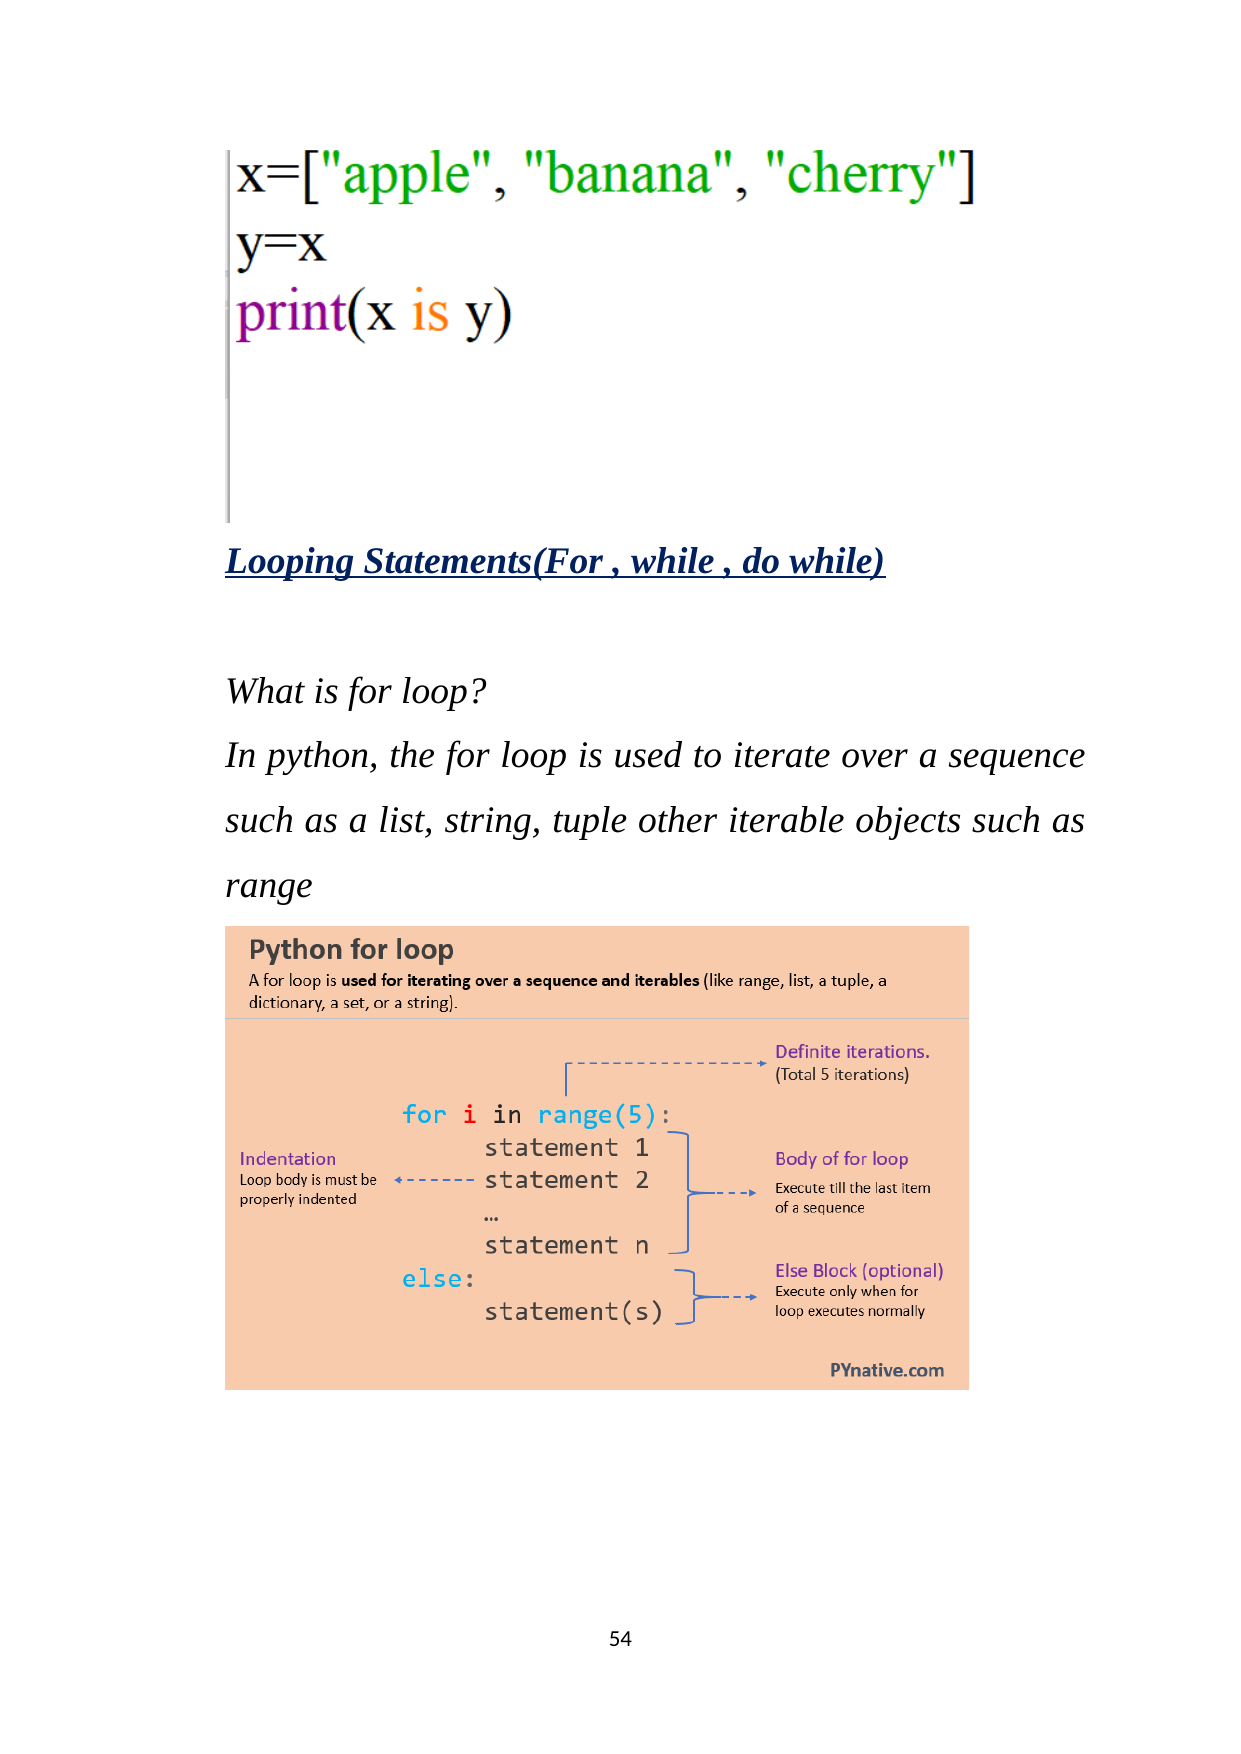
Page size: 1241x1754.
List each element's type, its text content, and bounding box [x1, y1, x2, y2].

subtitle In python, the for loop is used to iterate over a sequence such as a list, string, tuple other iterable objects such as range [225, 733, 1090, 905]
picture [225, 150, 1082, 523]
subtitle Looping Statements(For , while , do while) [225, 539, 1090, 582]
subtitle What is for loop? [225, 668, 1090, 711]
picture [225, 926, 970, 1390]
